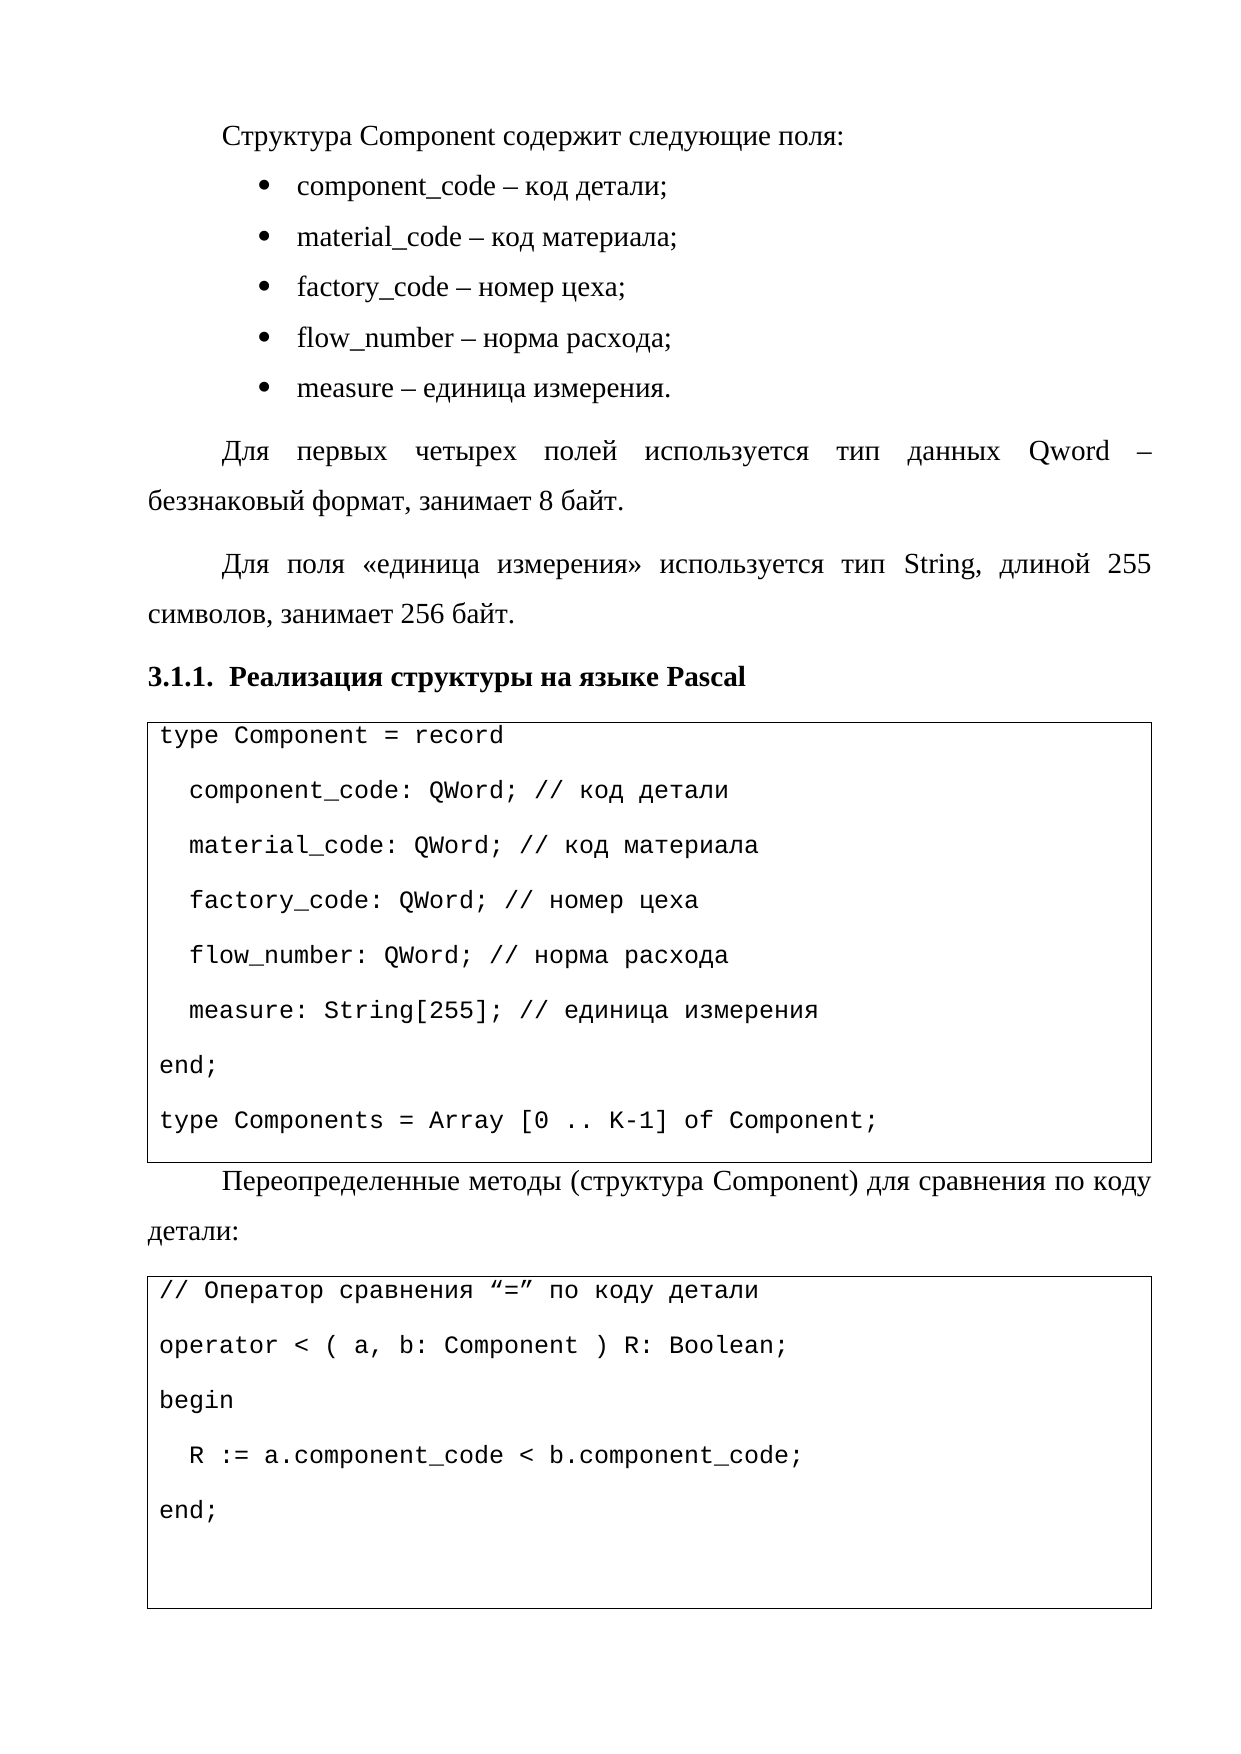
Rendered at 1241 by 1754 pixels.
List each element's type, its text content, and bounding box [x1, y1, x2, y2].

list Структура Component содержит следующие поля: [148, 118, 1152, 152]
text Для первых четырех полей используется тип данных Qword – беззнаковый формат, занимает 8 байт. [148, 433, 1152, 517]
text Для поля «единица измерения» используется тип String, длиной 255 символов, занимает 256 байт. [148, 546, 1152, 630]
table_header type Component = record component_code: QWord; // код детали material_code: QWord; // код материала factory_code: QWord; // номер цеха flow_number: QWord; // норма расхода measure: String[255]; // единица измерения end; type Components = Array [0 .. K-1] of Component; [148, 723, 1151, 1162]
list component_code – код детали; [259, 168, 1152, 202]
list Реализация структуры на языке Pascal [148, 659, 1152, 693]
list factory_code – номер цеха; [259, 269, 1152, 303]
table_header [148, 1277, 1151, 1607]
list flow_number – норма расхода; [259, 320, 1152, 353]
list material_code – код материала; [259, 219, 1152, 252]
list measure – единица измерения. [259, 370, 1152, 404]
list Переопределенные методы (структура Component) для сравнения по коду детали: [148, 1163, 1152, 1247]
